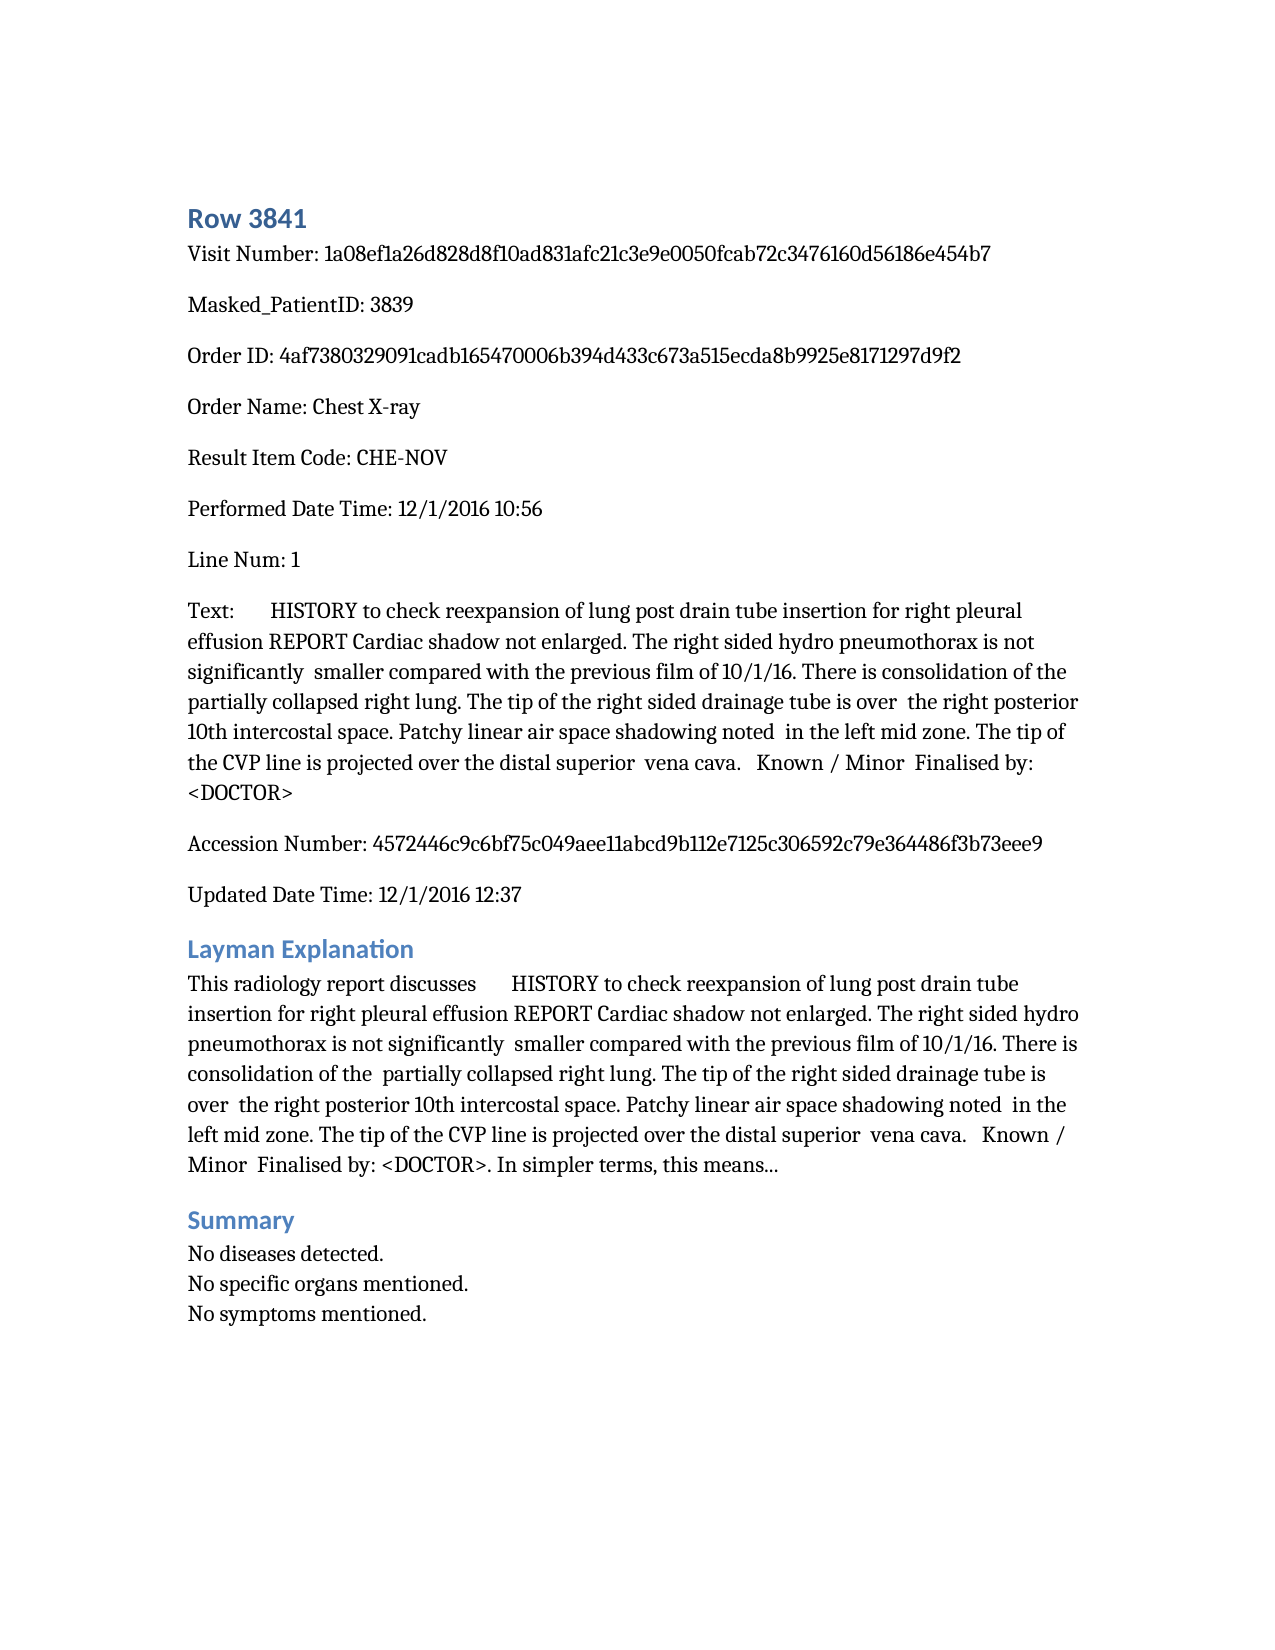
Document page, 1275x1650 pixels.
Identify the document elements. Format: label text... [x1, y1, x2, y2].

text Performed Date Time: 12/1/2016 10:56 [187, 496, 1087, 522]
text Result Item Code: CHE-NOV [187, 445, 1087, 471]
text No diseases detected. No specific organs mentioned. No symptoms mentioned. [187, 1241, 1087, 1327]
text Updated Date Time: 12/1/2016 12:37 [187, 882, 1087, 908]
subtitle Summary [187, 1203, 1087, 1236]
text Order ID: 4af7380329091cadb165470006b394d433c673a515ecda8b9925e8171297d9f2 [187, 343, 1087, 369]
text This radiology report discusses HISTORY to check reexpansion of lung post drain tube insertion for right pleural effusion REPORT Cardiac shadow not enlarged. The right sided hydro pneumothorax is not significantly smaller compared with the previous film of 10/1/16. There is consolidation of the partially collapsed right lung. The tip of the right sided drainage tube is over the right posterior 10th intercostal space. Patchy linear air space shadowing noted in the left mid zone. The tip of the CVP line is projected over the distal superior vena cava. Known / Minor Finalised by: <DOCTOR>. In simpler terms, this means... [187, 971, 1087, 1178]
text Text: HISTORY to check reexpansion of lung post drain tube insertion for right pleural effusion REPORT Cardiac shadow not enlarged. The right sided hydro pneumothorax is not significantly smaller compared with the previous film of 10/1/16. There is consolidation of the partially collapsed right lung. The tip of the right sided drainage tube is over the right posterior 10th intercostal space. Patchy linear air space shadowing noted in the left mid zone. The tip of the CVP line is projected over the distal superior vena cava. Known / Minor Finalised by: <DOCTOR> [187, 598, 1087, 806]
text Line Num: 1 [187, 547, 1087, 573]
text Order Name: Chest X-ray [187, 394, 1087, 420]
subtitle Layman Explanation [187, 933, 1087, 966]
text Visit Number: 1a08ef1a26d828d8f10ad831afc21c3e9e0050fcab72c3476160d56186e454b7 [187, 241, 1087, 267]
text Masked_PatientID: 3839 [187, 292, 1087, 318]
subtitle Row 3841 [187, 200, 1087, 236]
text Accession Number: 4572446c9c6bf75c049aee11abcd9b112e7125c306592c79e364486f3b73eee9 [187, 831, 1087, 857]
